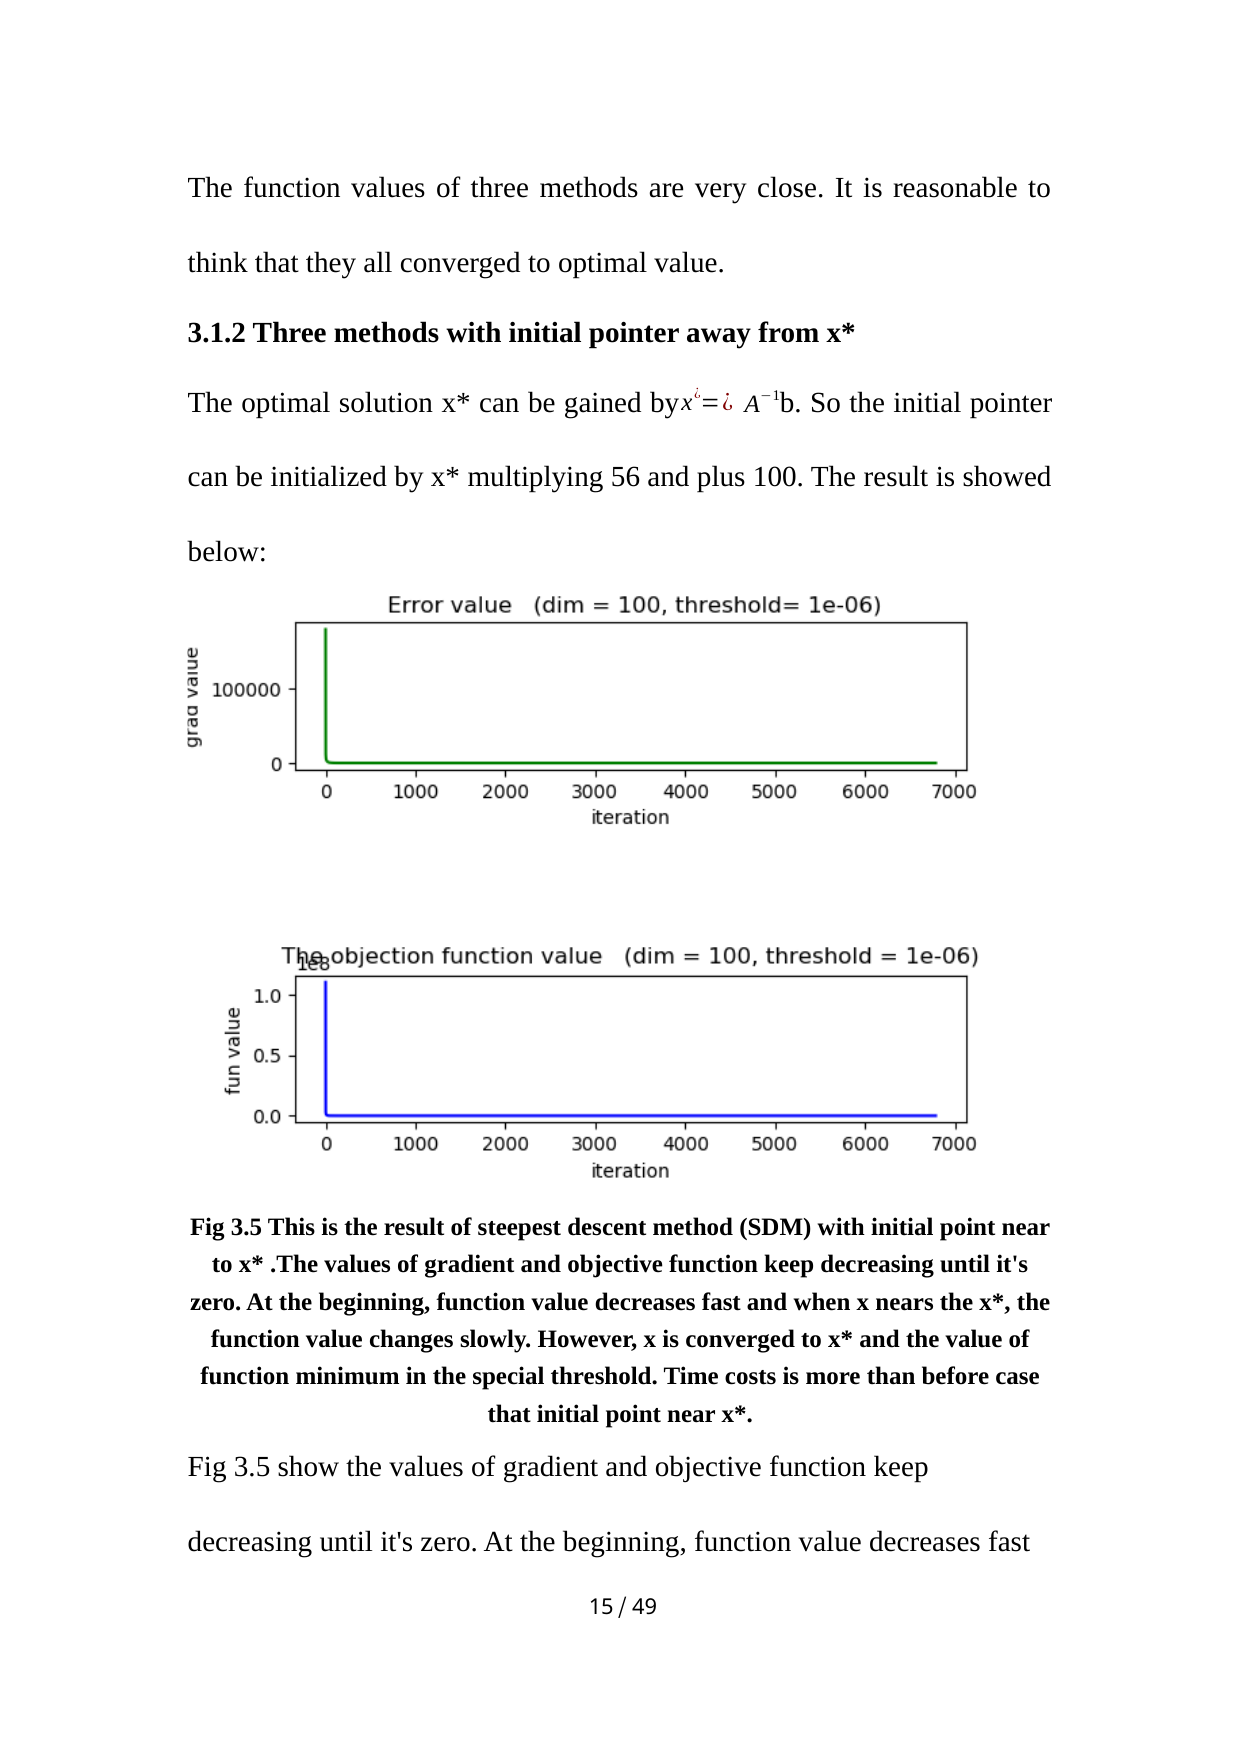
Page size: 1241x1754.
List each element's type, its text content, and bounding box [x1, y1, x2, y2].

text Fig 3.5 This is the result of steepest descent method (SDM) with initial point near to x* .The values of gradient and objective function keep decreasing until it's zero. At the beginning, function value decreases fast and when x nears the x*, the function value changes slowly. However, x is converged to x* and the value of function minimum in the special threshold. Time costs is more than before case that initial point near x*. [187, 1210, 1053, 1429]
text 3.1.2 Three methods with initial pointer away from x* [187, 299, 1053, 364]
text The function values of three methods are very close. It is reasonable to think that they all converged to optimal value. [187, 154, 1053, 294]
text The optimal solution x* can be gained by b. So the initial pointer can be initialized by x* multiplying 56 and plus 100. The result is showed below: [187, 369, 1053, 583]
picture [187, 588, 1053, 1194]
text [187, 1434, 1053, 1573]
